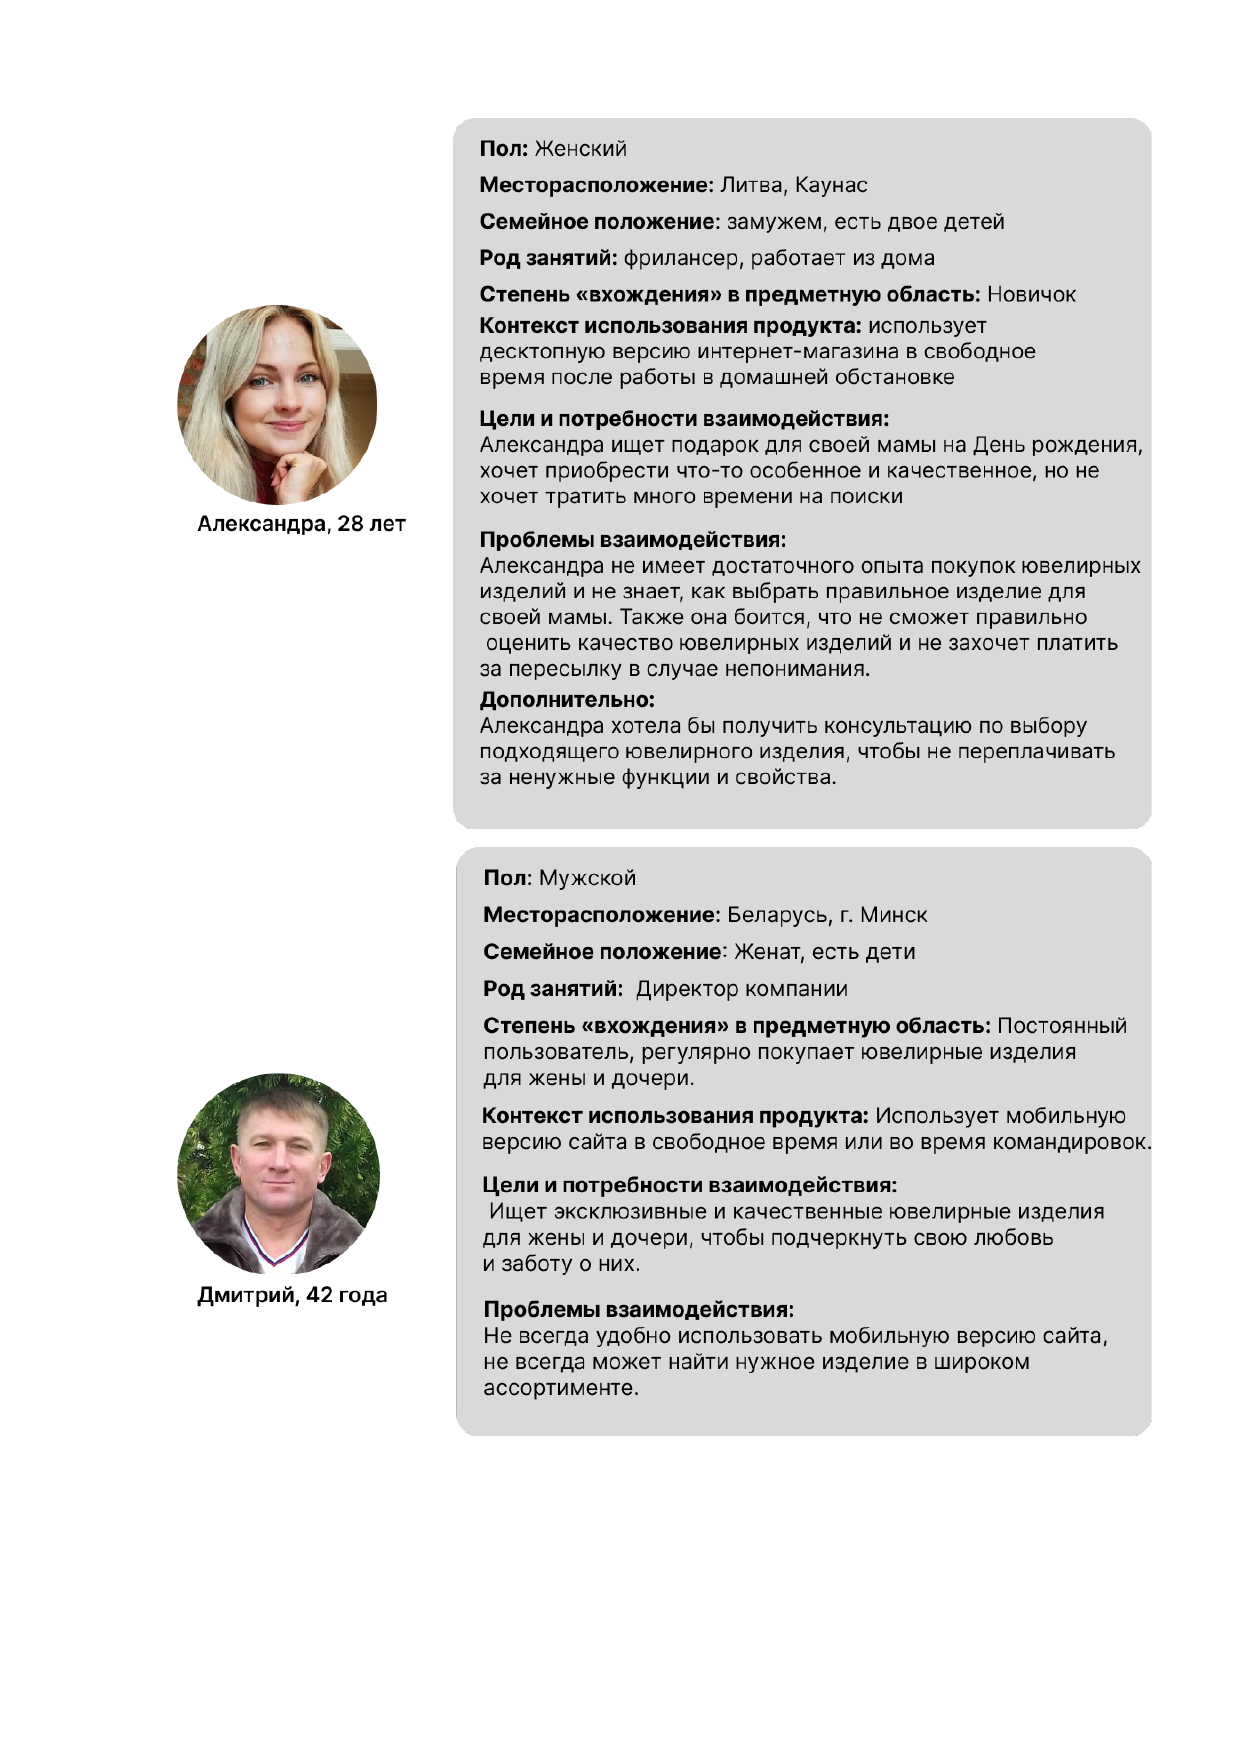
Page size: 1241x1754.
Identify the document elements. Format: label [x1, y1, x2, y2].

picture [177, 847, 1152, 1436]
picture [177, 118, 1152, 829]
